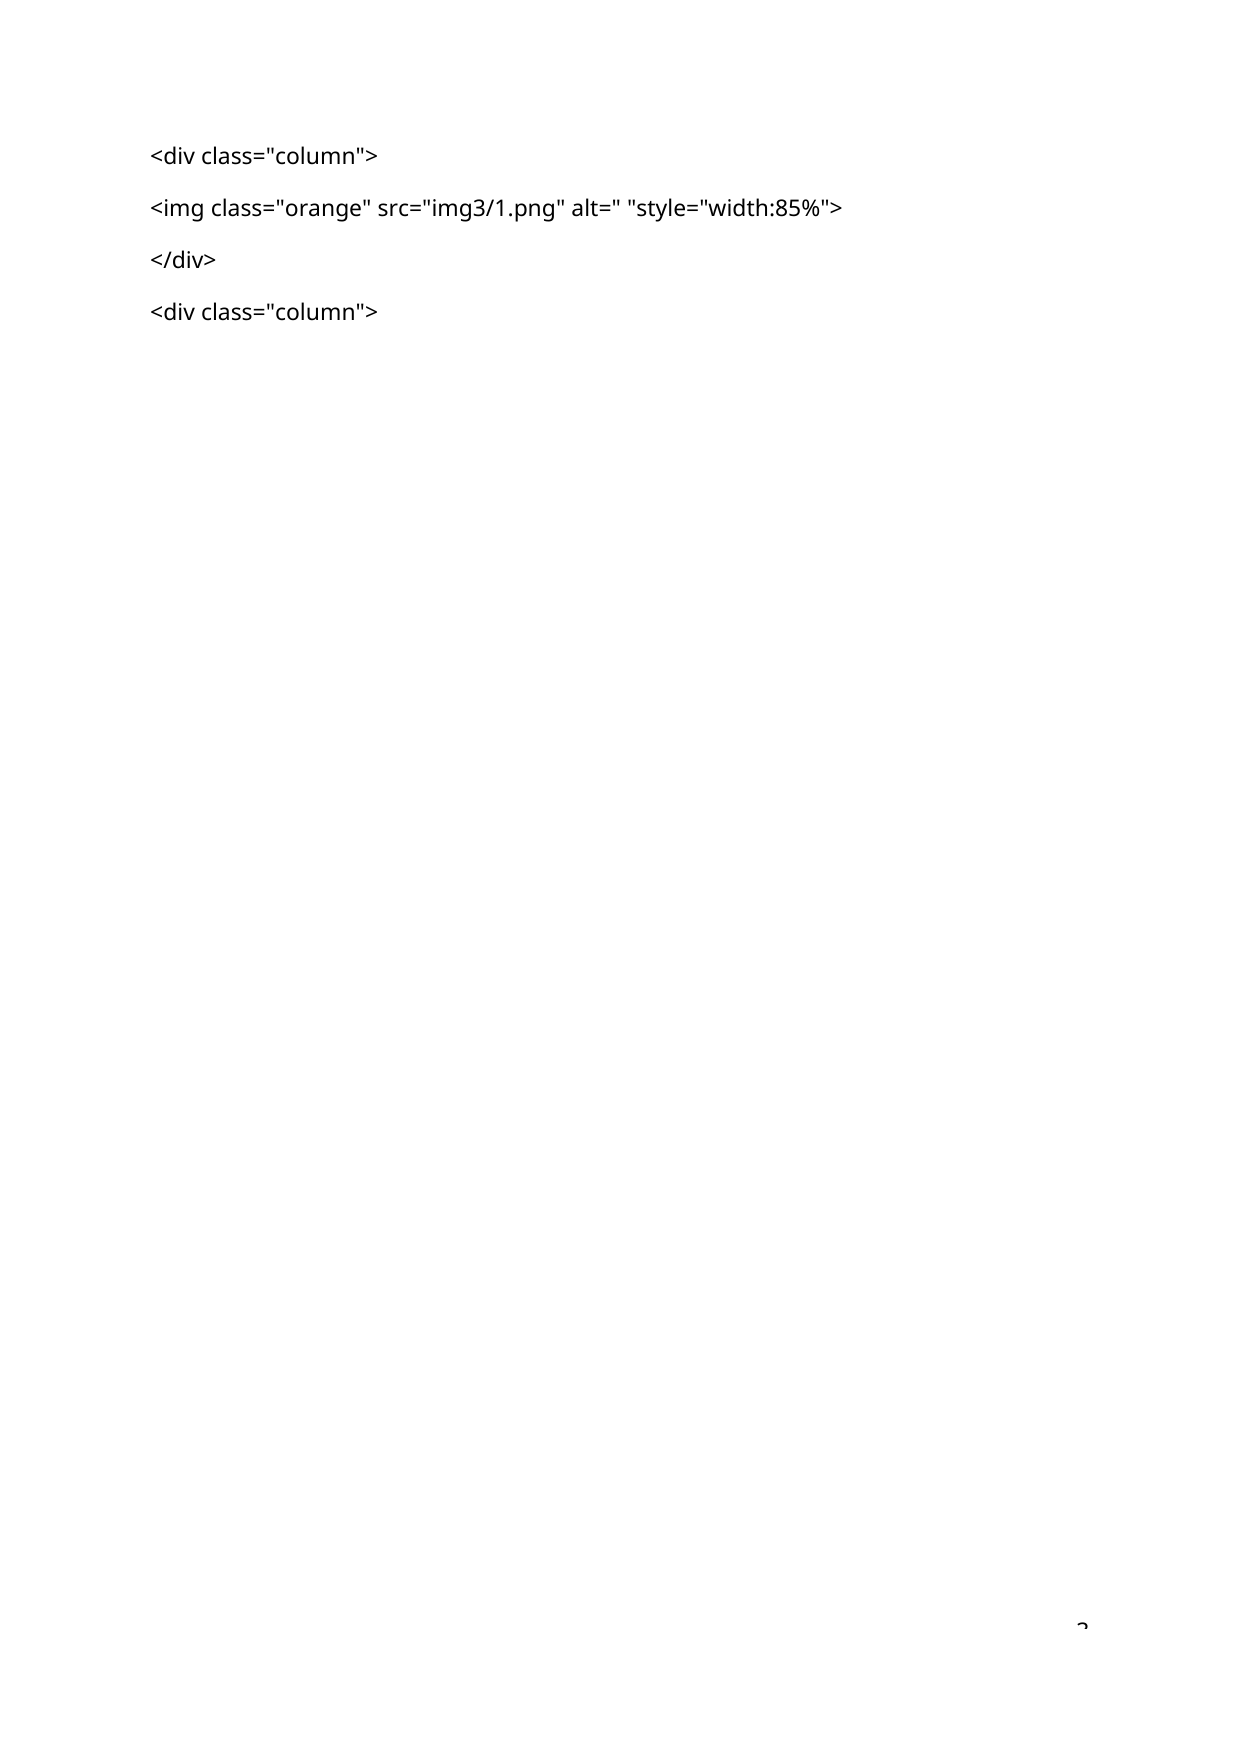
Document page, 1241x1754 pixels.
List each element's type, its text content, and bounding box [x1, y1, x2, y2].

text <div class="column"> [150, 296, 1186, 327]
text </div> [150, 244, 1186, 275]
text <div class="column"> [150, 139, 1186, 171]
text <img class="orange" src="img3/1.png" alt=" "style="width:85%"> [150, 192, 1186, 223]
